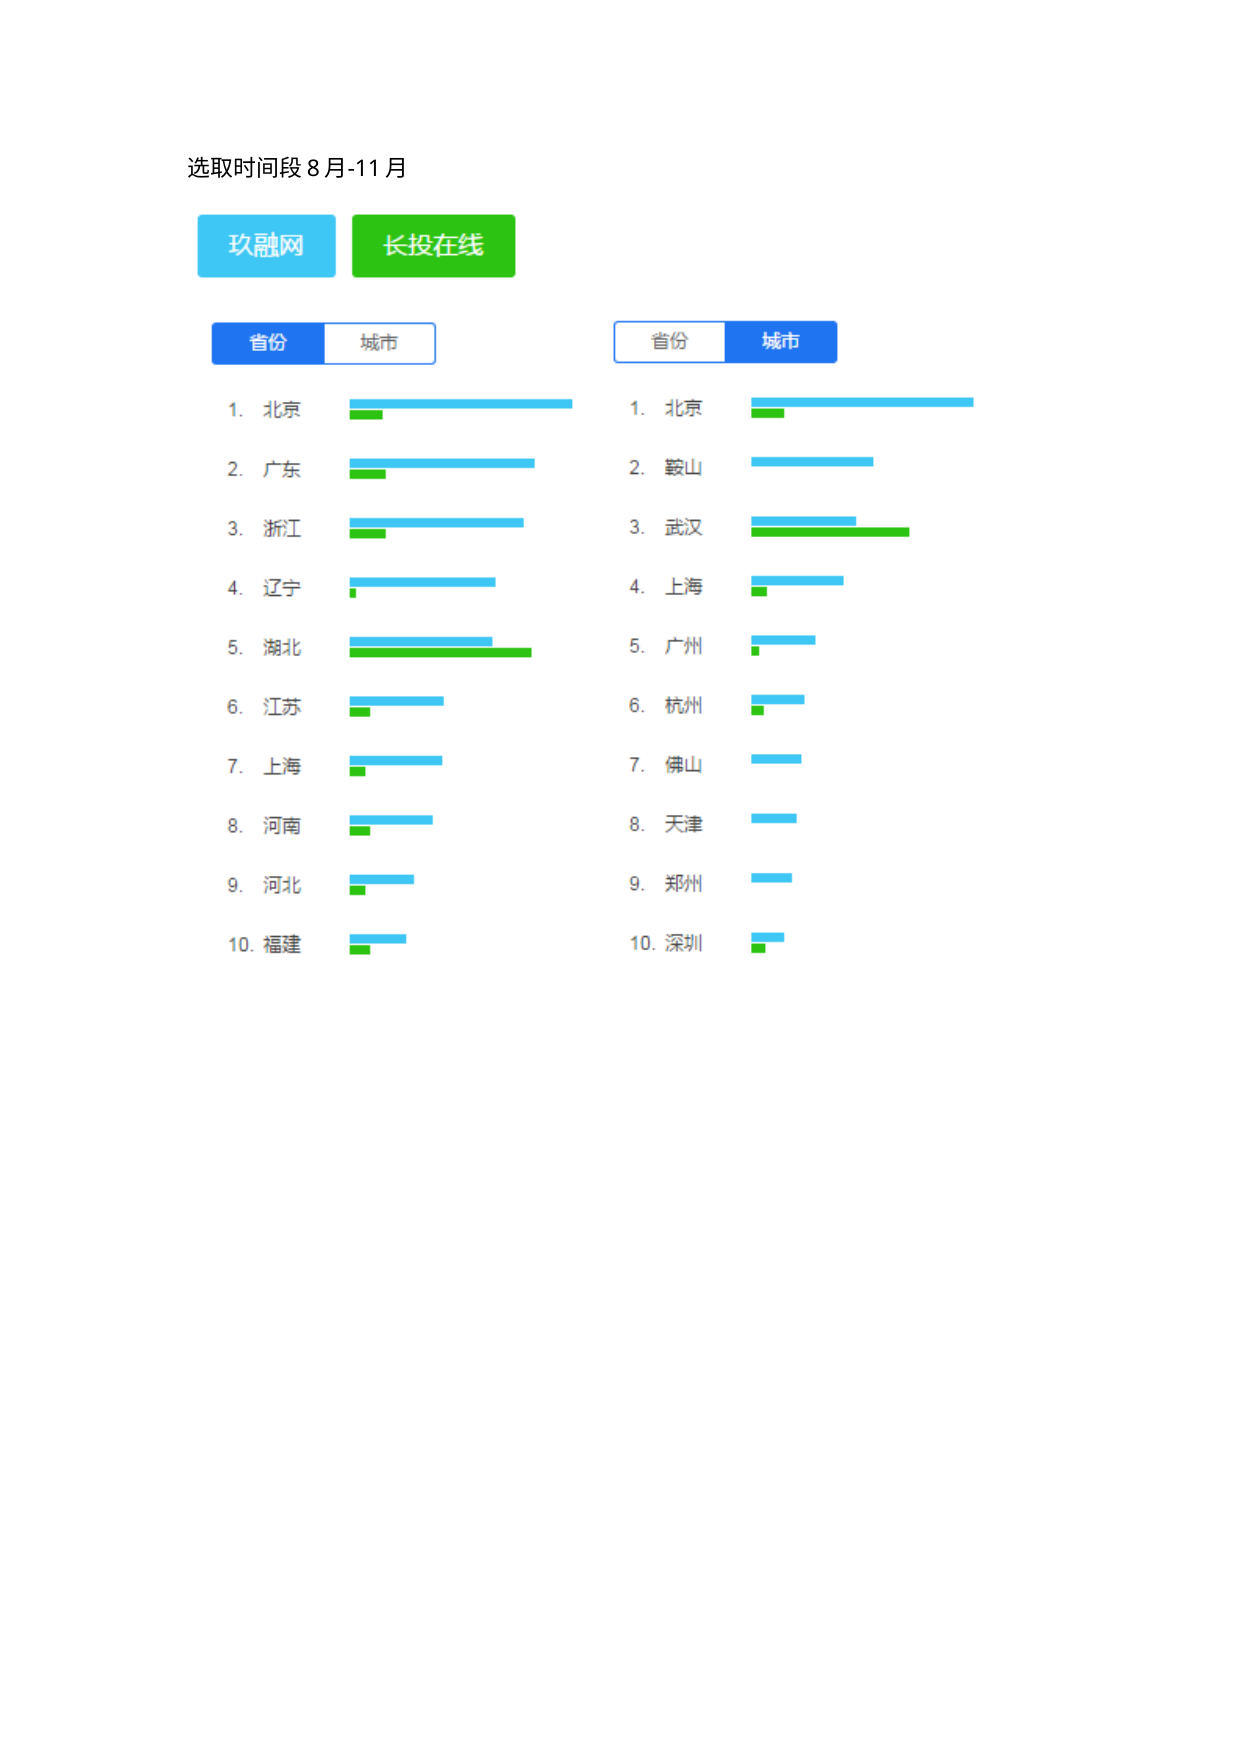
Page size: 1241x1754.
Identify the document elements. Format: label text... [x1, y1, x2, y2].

picture [187, 204, 522, 284]
picture [187, 304, 991, 972]
text 选取时间段8月-11月 [187, 150, 1053, 183]
